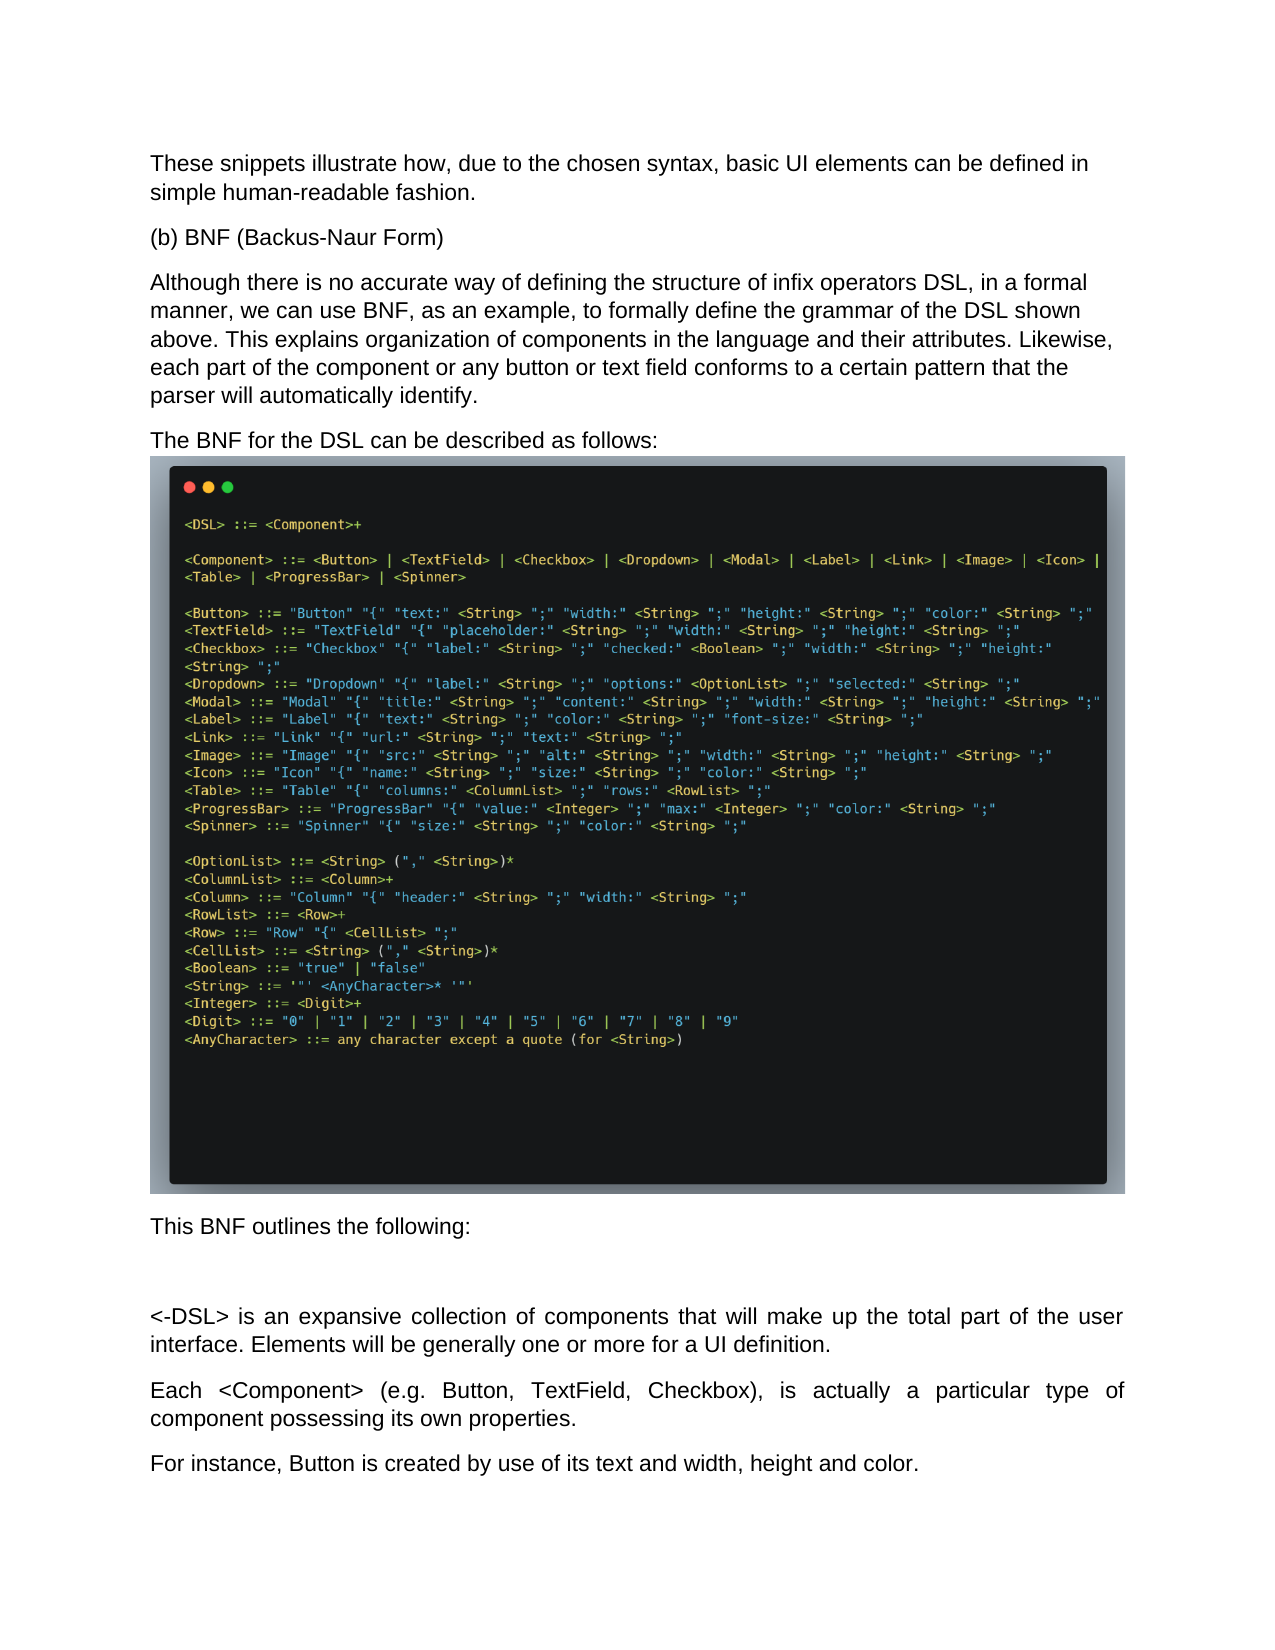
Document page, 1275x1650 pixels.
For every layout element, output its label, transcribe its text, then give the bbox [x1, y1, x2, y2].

text This BNF outlines the following: [150, 1213, 1125, 1239]
picture [150, 456, 1125, 1194]
text For instance, Button is created by use of its text and width, height and color. [150, 1450, 1125, 1476]
text These snippets illustrate how, due to the chosen syntax, basic UI elements can be defined in simple human-readable fashion. [150, 150, 1125, 205]
text (b) BNF (Backus-Naur Form) [150, 223, 1125, 250]
text Although there is no accurate way of defining the structure of infix operators DSL, in a formal manner, we can use BNF, as an example, to formally define the grammar of the DSL shown above. This explains organization of components in the language and their attributes. Likewise, each part of the component or any button or text field conforms to a certain pattern that the parser will automatically identify. [150, 269, 1125, 409]
text Each <Component> (e.g. Button, TextField, Checkbox), is actually a particular type of component possessing its own properties. [150, 1377, 1125, 1431]
text <-DSL> is an expansive collection of components that will make up the total part of the user interface. Elements will be generally one or more for a UI definition. [150, 1303, 1125, 1358]
text The BNF for the DSL can be described as follows: [150, 427, 1125, 456]
